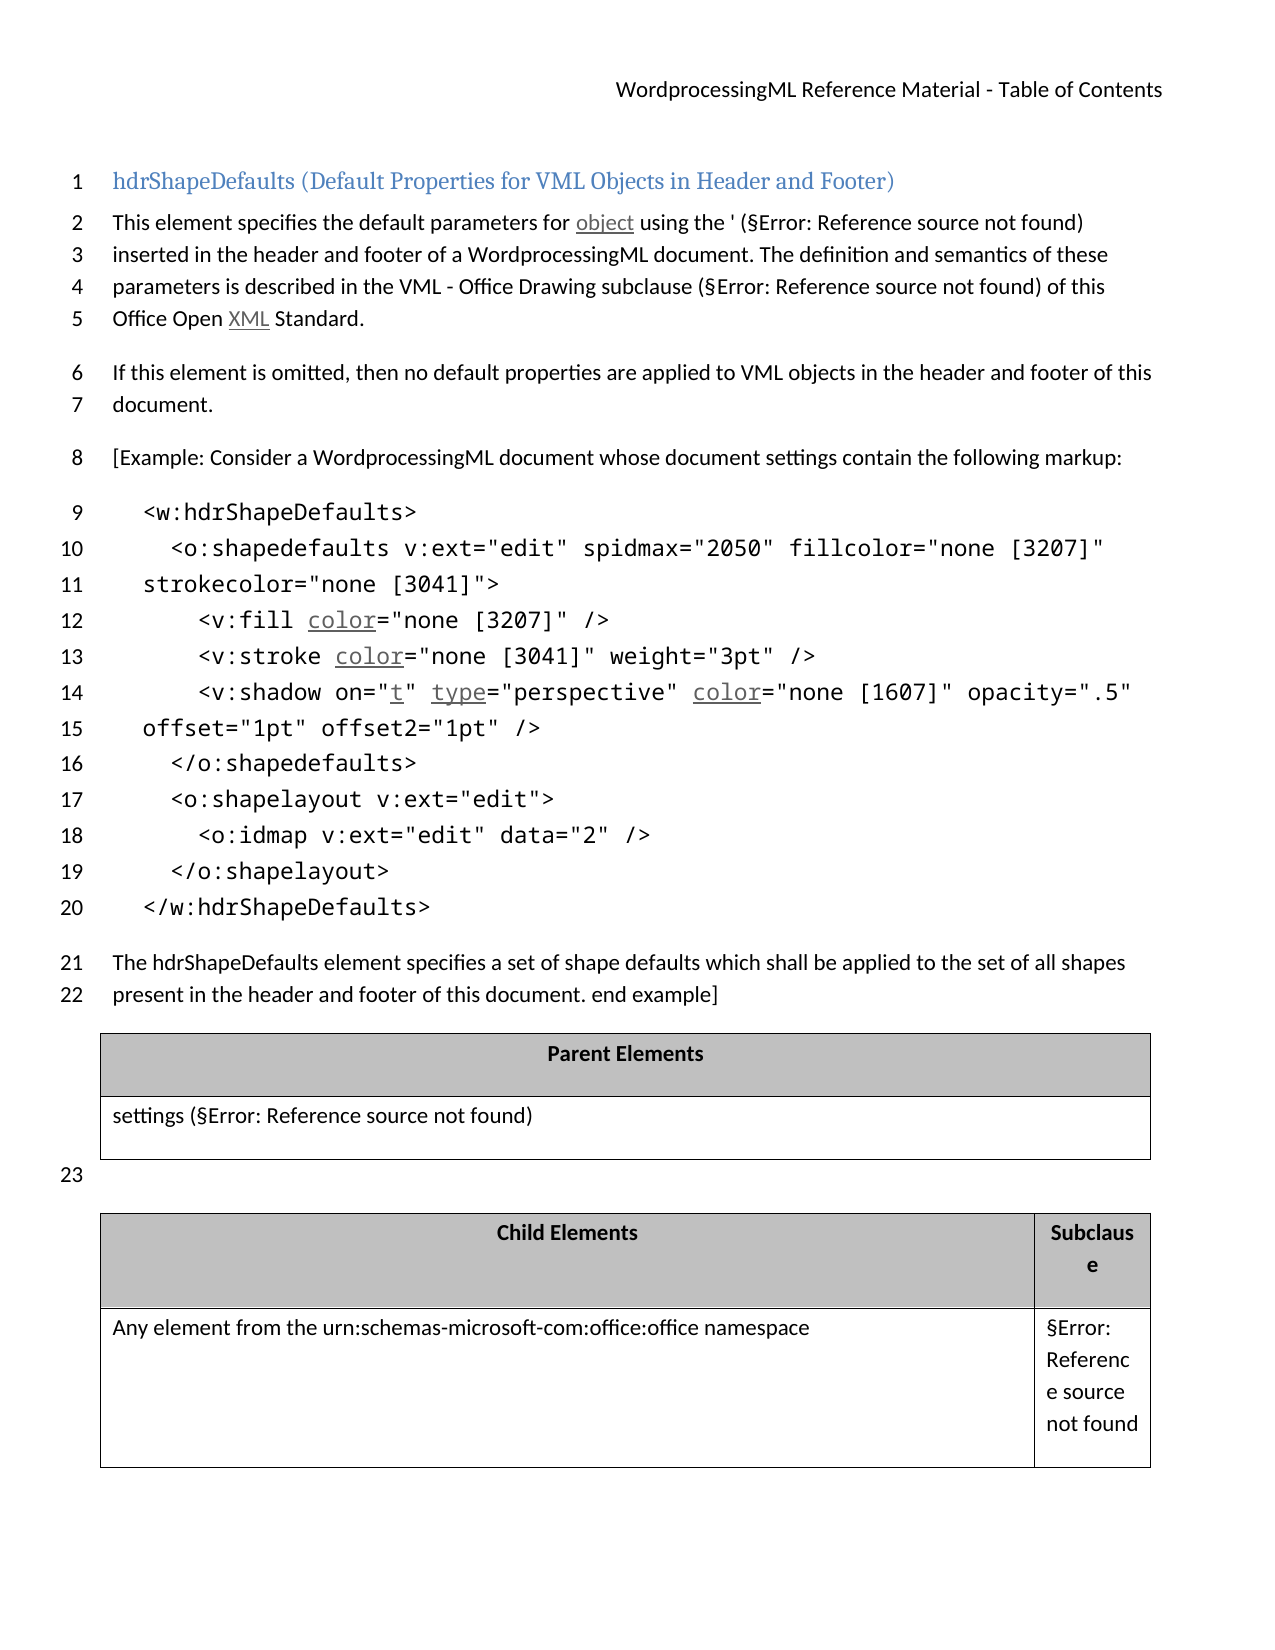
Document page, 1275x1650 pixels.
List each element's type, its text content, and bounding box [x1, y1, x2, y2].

table_header Subclause [1035, 1214, 1150, 1307]
text If this element is omitted, then no default properties are applied to VML objects in the header and footer of this document. [112, 358, 1162, 418]
table_header Parent Elements [101, 1034, 1150, 1096]
text <w:hdrShapeDefaults> <o:shapedefaults v:ext="edit" spidmax="2050" fillcolor="none [3207]" strokecolor="none [3041]"> <v:fill color="none [3207]" /> <v:stroke color="none [3041]" weight="3pt" /> <v:shadow on="t" type="perspective" color="none [1607]" opacity=".5" offset="1pt" offset2="1pt" /> </o:shapedefaults> <o:shapelayout v:ext="edit"> <o:idmap v:ext="edit" data="2" /> </o:shapelayout> </w:hdrShapeDefaults> [142, 496, 1162, 922]
table_cell Any element from the urn:schemas-microsoft-com:office:office namespace [101, 1309, 1034, 1467]
subtitle hdrShapeDefaults (Default Properties for VML Objects in Header and Footer) [112, 167, 1162, 195]
text The hdrShapeDefaults element specifies a set of shape defaults which shall be applied to the set of all shapes present in the header and footer of this document. end example] [112, 948, 1162, 1008]
text [Example: Consider a WordprocessingML document whose document settings contain the following markup: [112, 443, 1162, 471]
table_header Child Elements [101, 1214, 1034, 1307]
